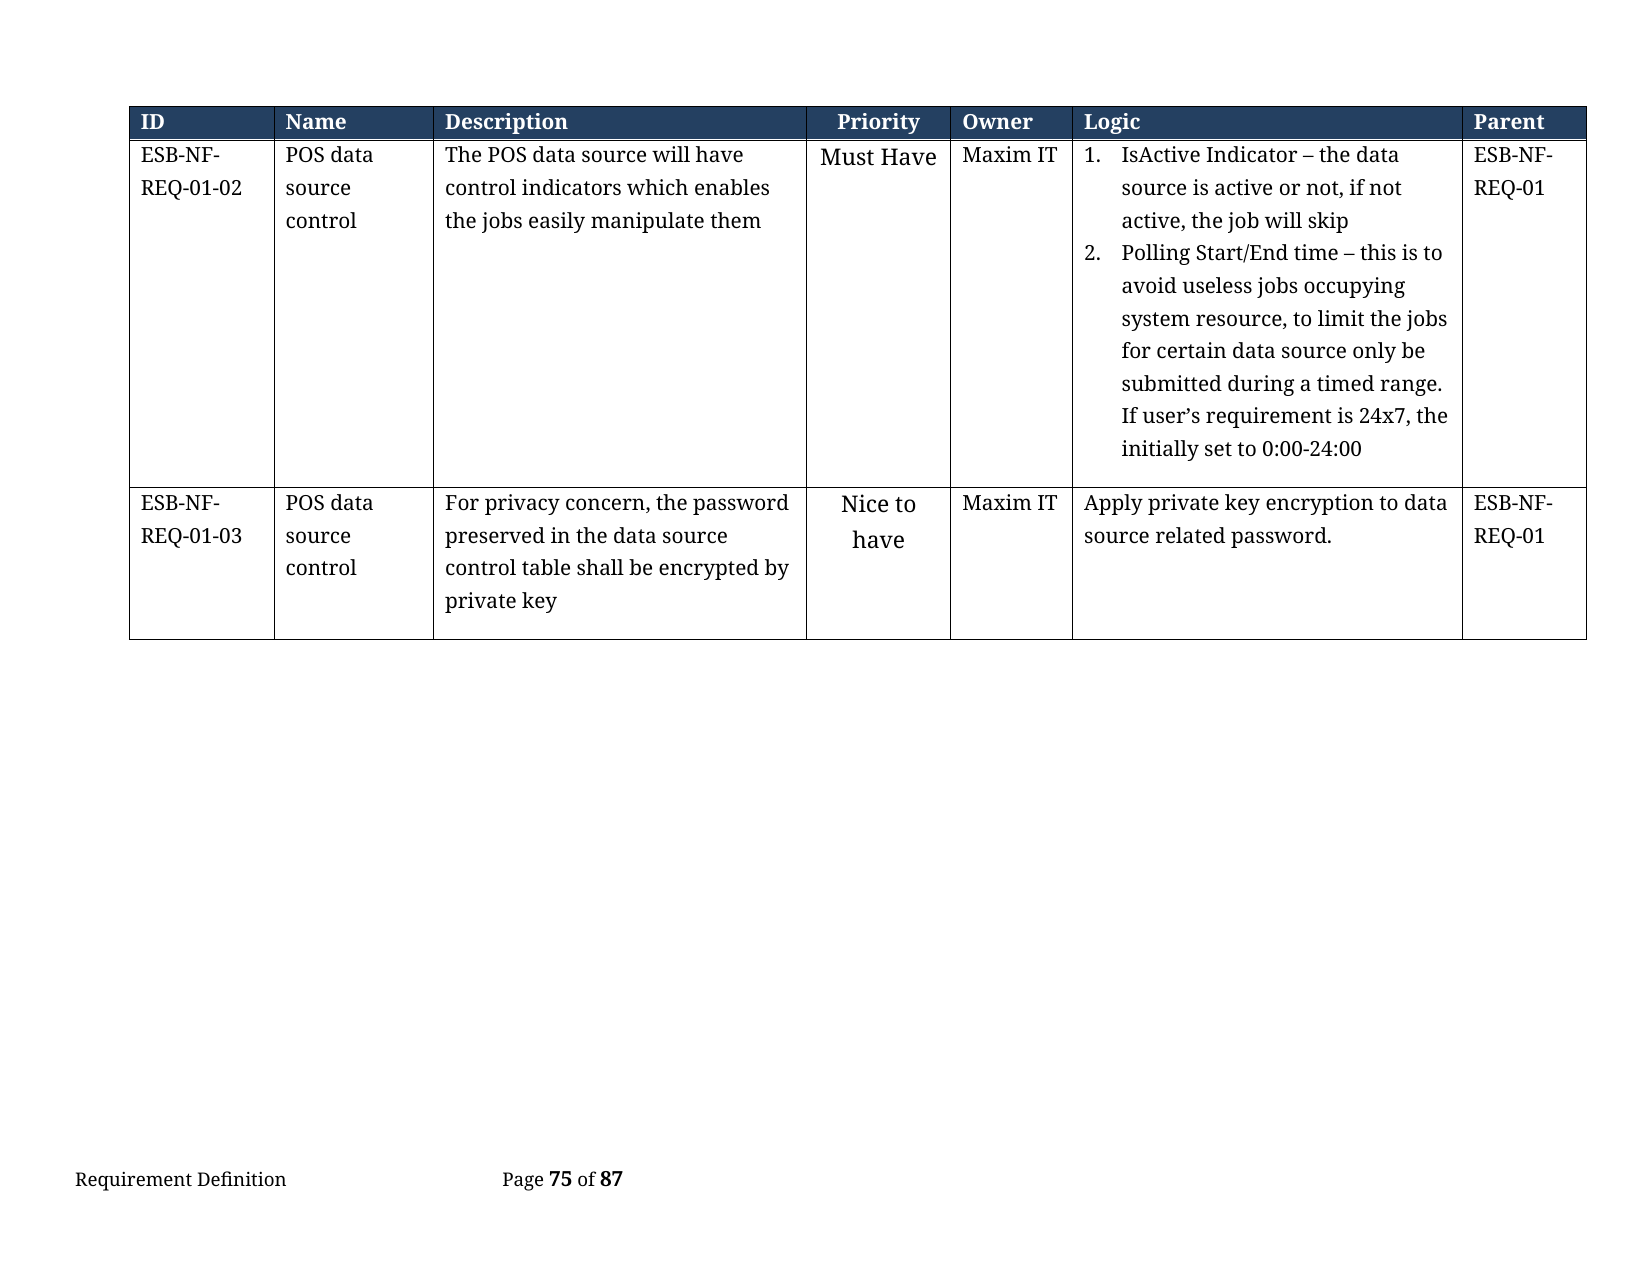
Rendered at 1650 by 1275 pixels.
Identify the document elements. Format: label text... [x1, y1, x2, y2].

table_cell The POS data source will have control indicators which enables the jobs easily manipulate them [434, 141, 806, 487]
table_cell IsActive Indicator – the data source is active or not, if not active, the job will skip Polling Start/End time – this is to avoid useless jobs occupying system resource, to limit the jobs for certain data source only be submitted during a timed range. If user’s requirement is 24x7, the initially set to 0:00-24:00 [1073, 141, 1462, 487]
table_cell ESB-NF-REQ-01 [1463, 488, 1586, 639]
table_cell ESB-NF-REQ-01-03 [130, 488, 274, 639]
table_header Parent [1463, 107, 1586, 139]
table_cell Maxim IT [951, 141, 1072, 487]
table_cell Must Have [807, 141, 950, 487]
table_header Name [275, 107, 433, 139]
table_header Logic [1073, 107, 1462, 139]
table_cell ESB-NF-REQ-01 [1463, 141, 1586, 487]
table_header Owner [951, 107, 1072, 139]
table_cell POS data source control [275, 141, 433, 487]
table_header ID [130, 107, 274, 139]
table_cell Nice to have [807, 488, 950, 639]
table_cell Apply private key encryption to data source related password. [1073, 488, 1462, 639]
table_header Description [434, 107, 806, 139]
table_cell POS data source control [275, 488, 433, 639]
table_cell ESB-NF-REQ-01-02 [130, 141, 274, 487]
table_header Priority [807, 107, 950, 139]
table_cell For privacy concern, the password preserved in the data source control table shall be encrypted by private key [434, 488, 806, 639]
table_cell Maxim IT [951, 488, 1072, 639]
